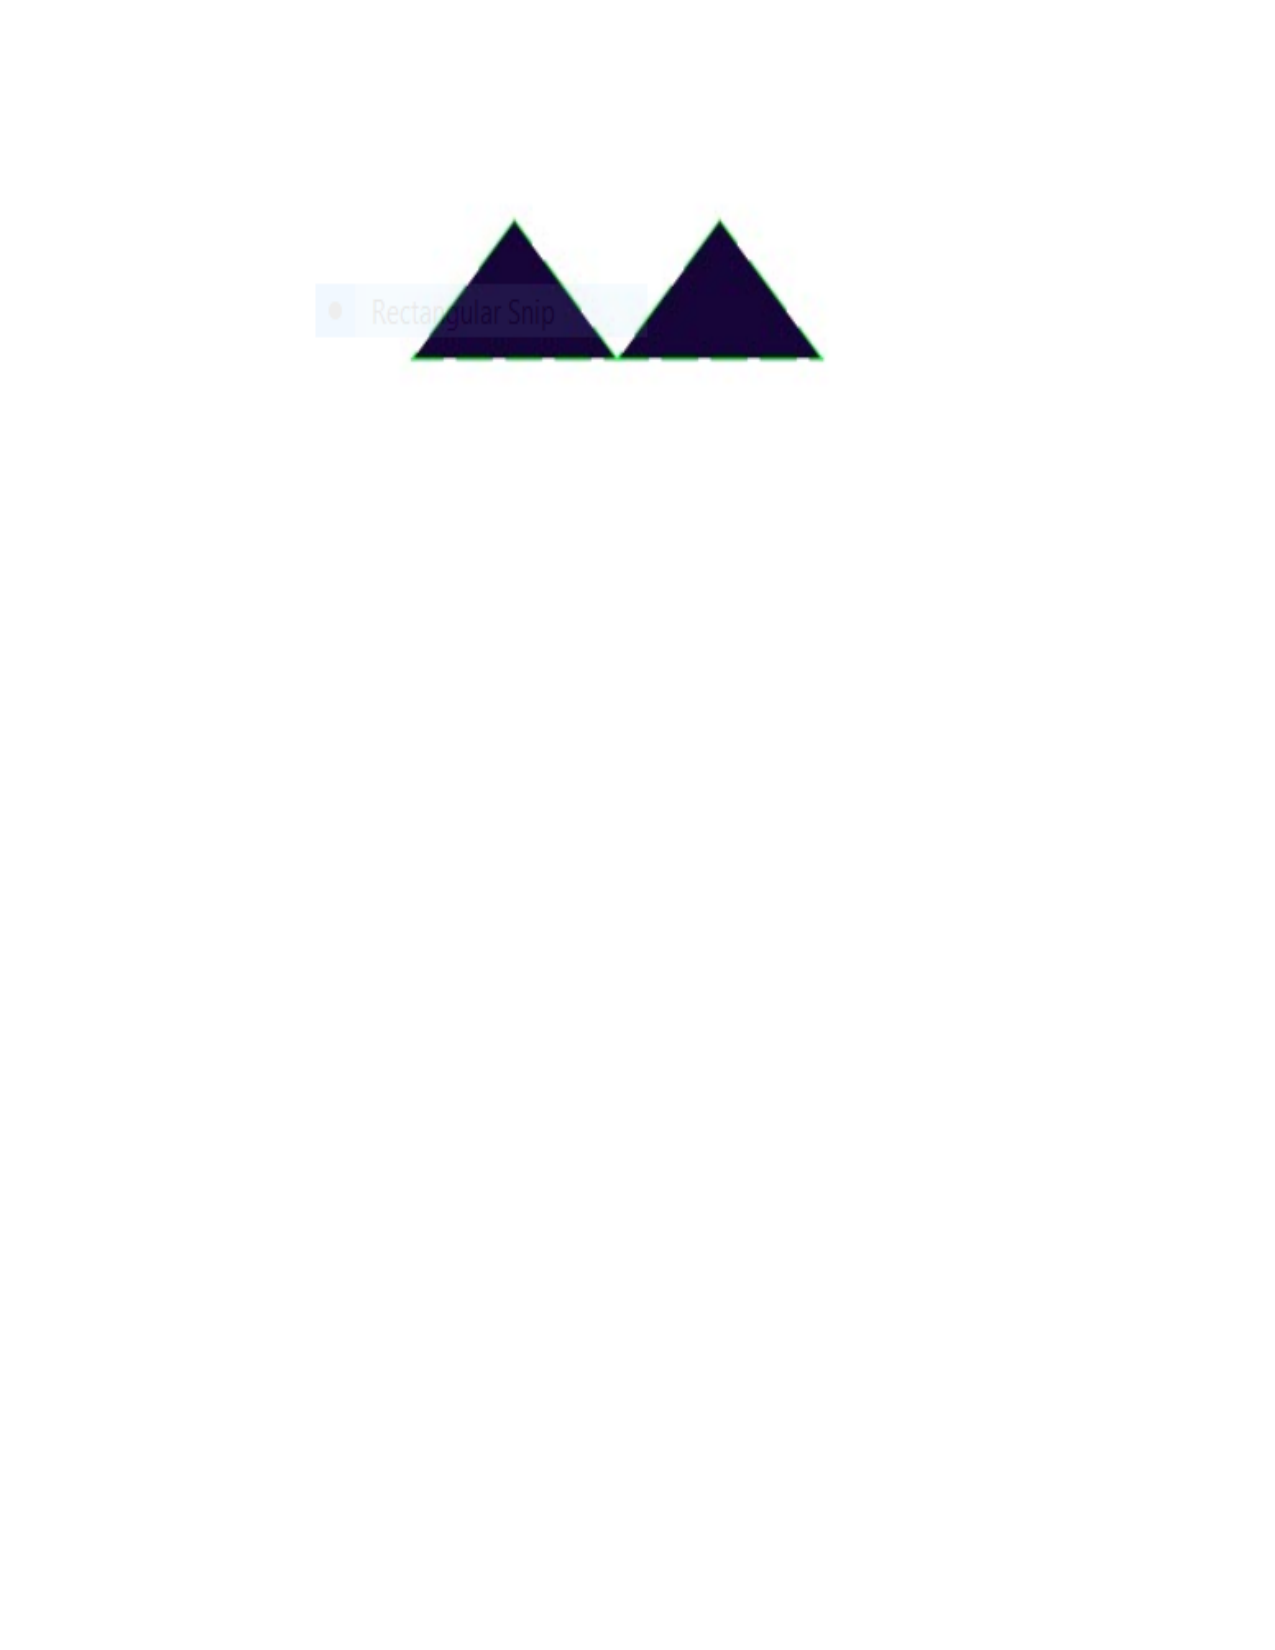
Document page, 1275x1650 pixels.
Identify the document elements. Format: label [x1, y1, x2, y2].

picture [150, 150, 1055, 429]
